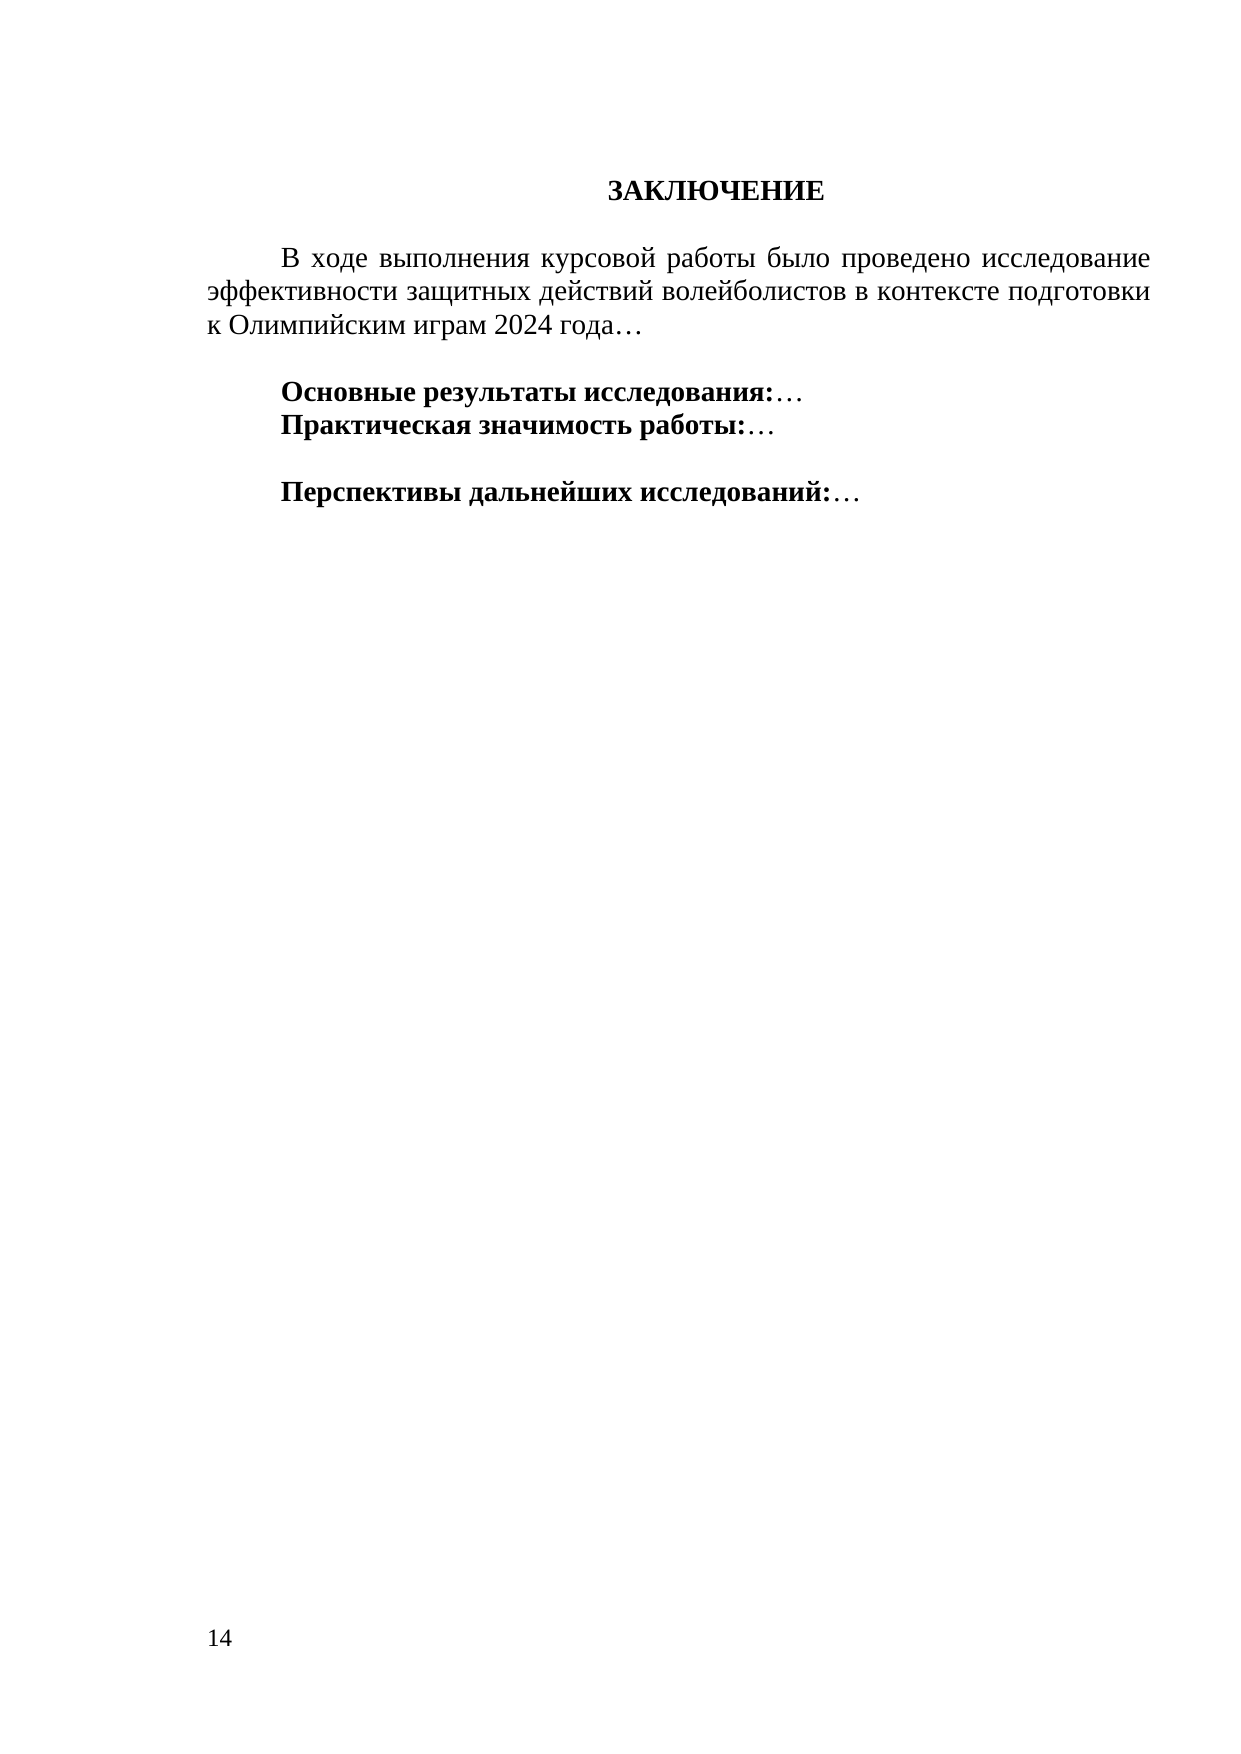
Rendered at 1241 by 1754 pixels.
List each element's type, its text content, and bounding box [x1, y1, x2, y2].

text Практическая значимость работы:… [207, 407, 1152, 441]
text Перспективы дальнейших исследований:… [207, 474, 1152, 508]
text Основные результаты исследования:… [207, 374, 1152, 407]
subtitle ЗАКЛЮЧЕНИЕ [207, 173, 1152, 206]
text В ходе выполнения курсовой работы было проведено исследование эффективности защитных действий волейболистов в контексте подготовки к Олимпийским играм 2024 года… [207, 240, 1152, 340]
